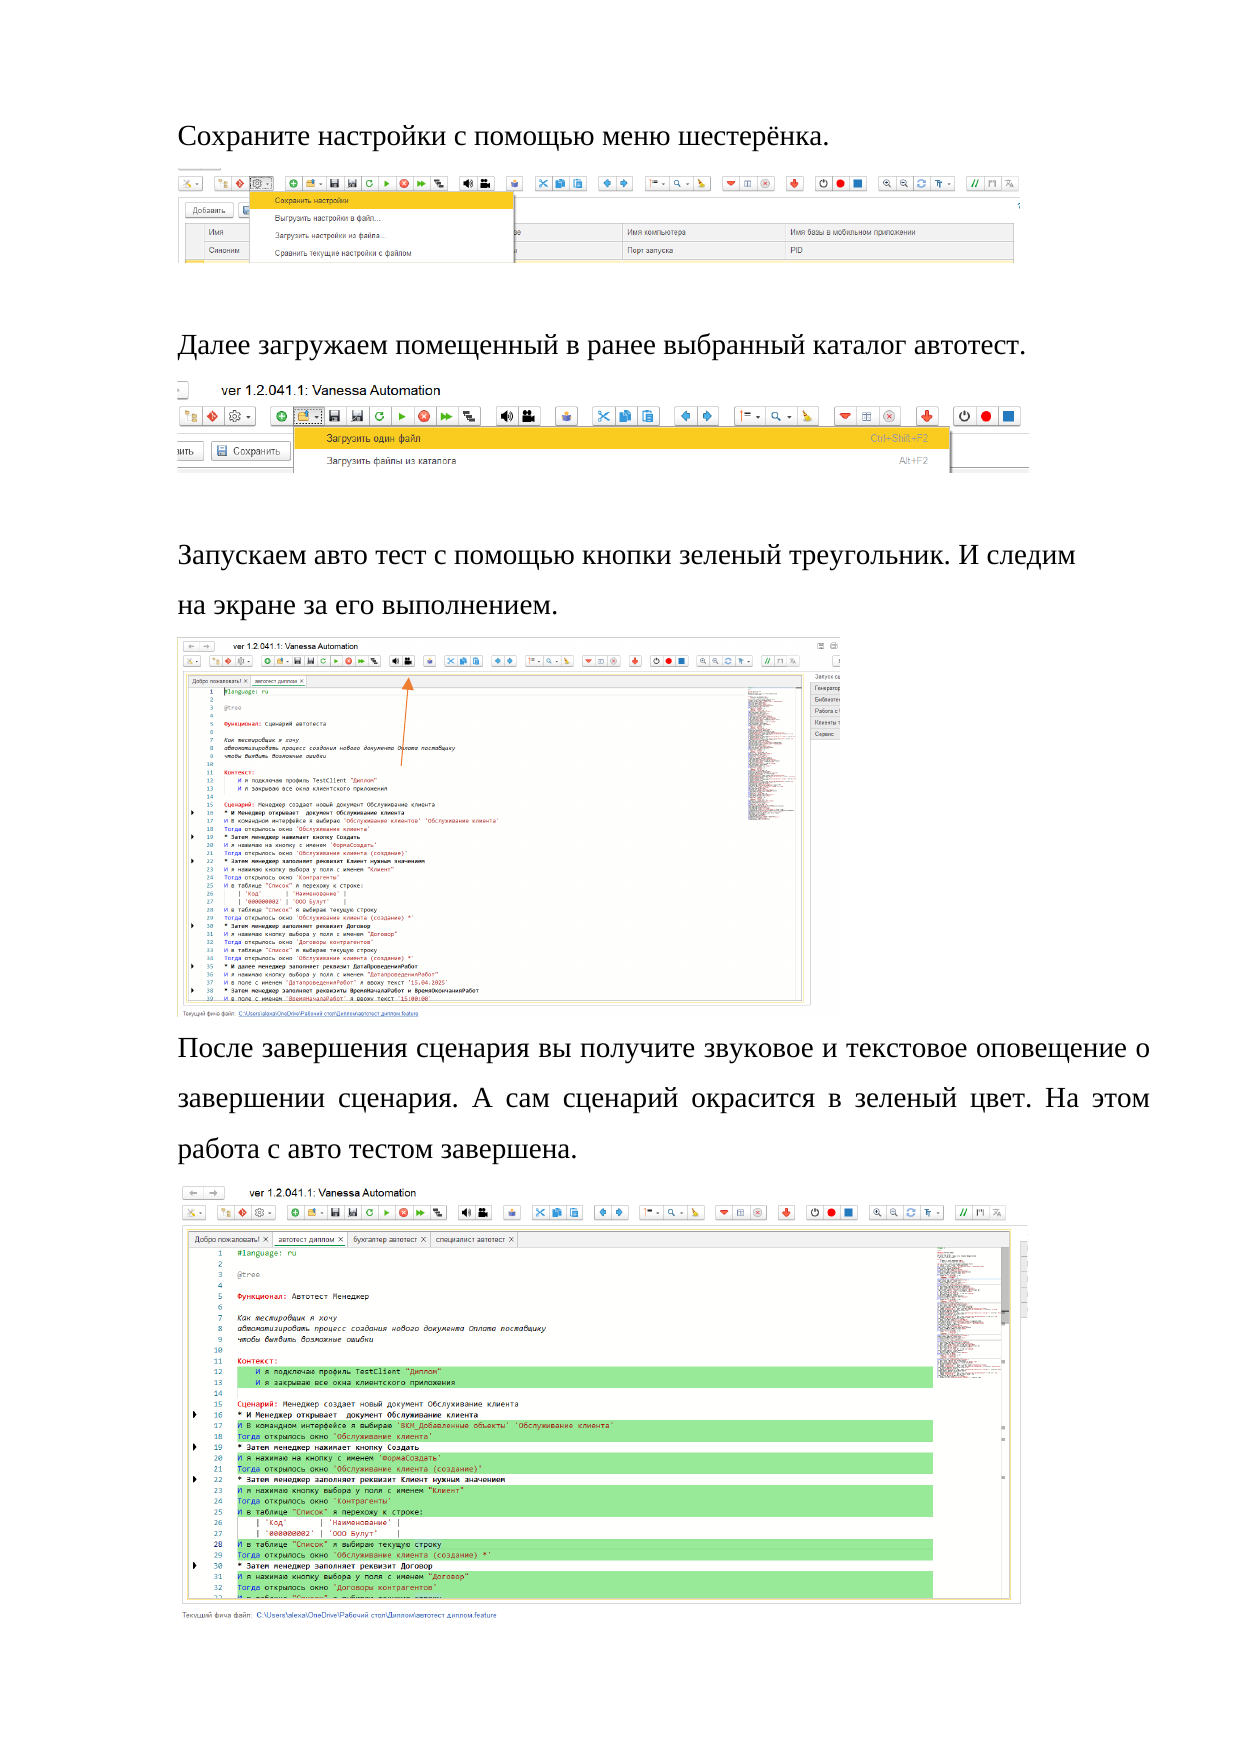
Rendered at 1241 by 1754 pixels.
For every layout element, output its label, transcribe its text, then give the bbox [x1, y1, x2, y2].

picture [177, 168, 1020, 263]
picture [177, 637, 840, 1017]
text на экране за его выполнением. [177, 587, 1152, 621]
picture [177, 1181, 1028, 1618]
text Запускаем авто тест с помощью кнопки зеленый треугольник. И следим [177, 537, 1152, 570]
text Сохраните настройки с помощью меню шестерёнка. [177, 118, 1152, 152]
text После завершения сценария вы получите звуковое и текстовое оповещение о завершении сценария. А сам сценарий окрасится в зеленый цвет. На этом работа с авто тестом завершена. [177, 1030, 1152, 1164]
text Далее загружаем помещенный в ранее выбранный каталог автотест. [177, 327, 1152, 360]
picture [177, 377, 1029, 473]
